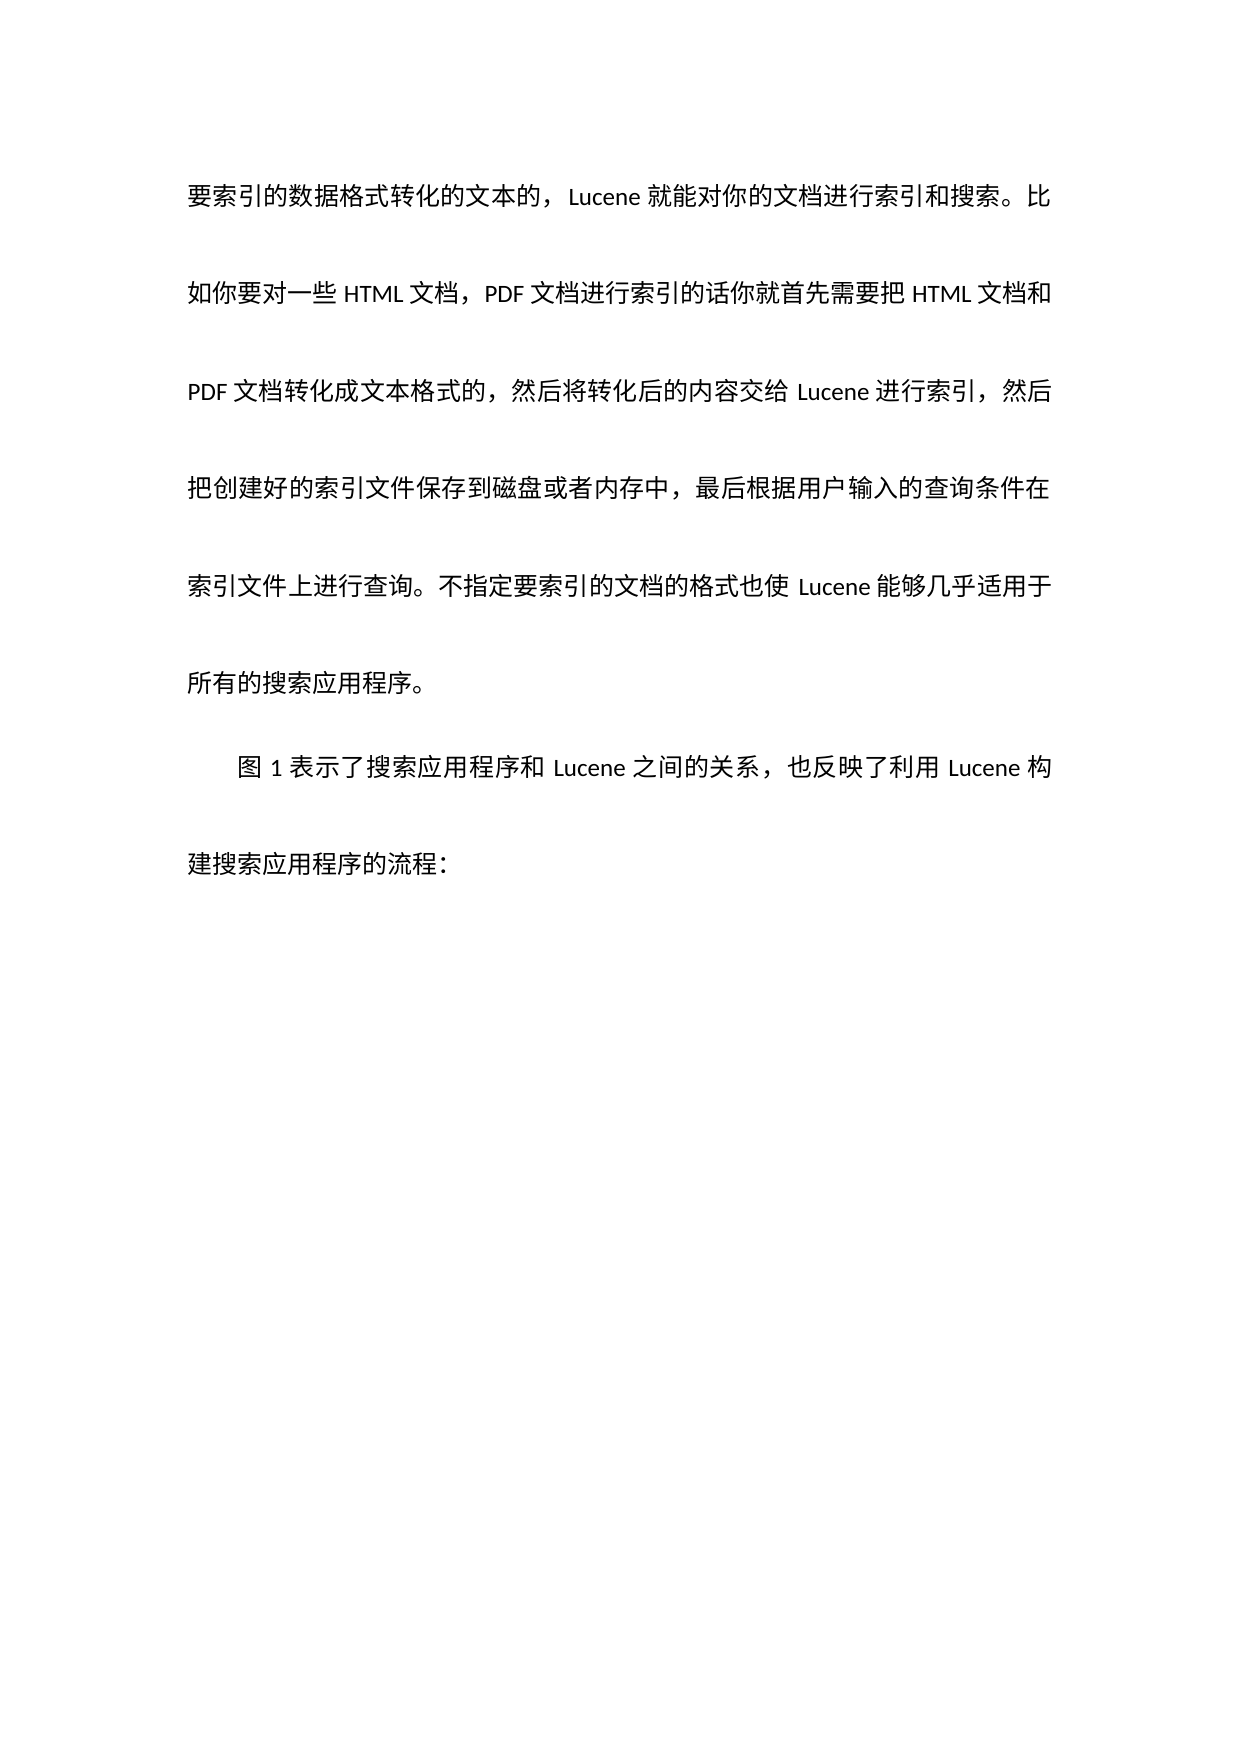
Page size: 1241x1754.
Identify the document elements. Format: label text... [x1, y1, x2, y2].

text 图 1 表示了搜索应用程序和 Lucene 之间的关系，也反映了利用 Lucene 构建搜索应用程序的流程： [187, 733, 1053, 895]
